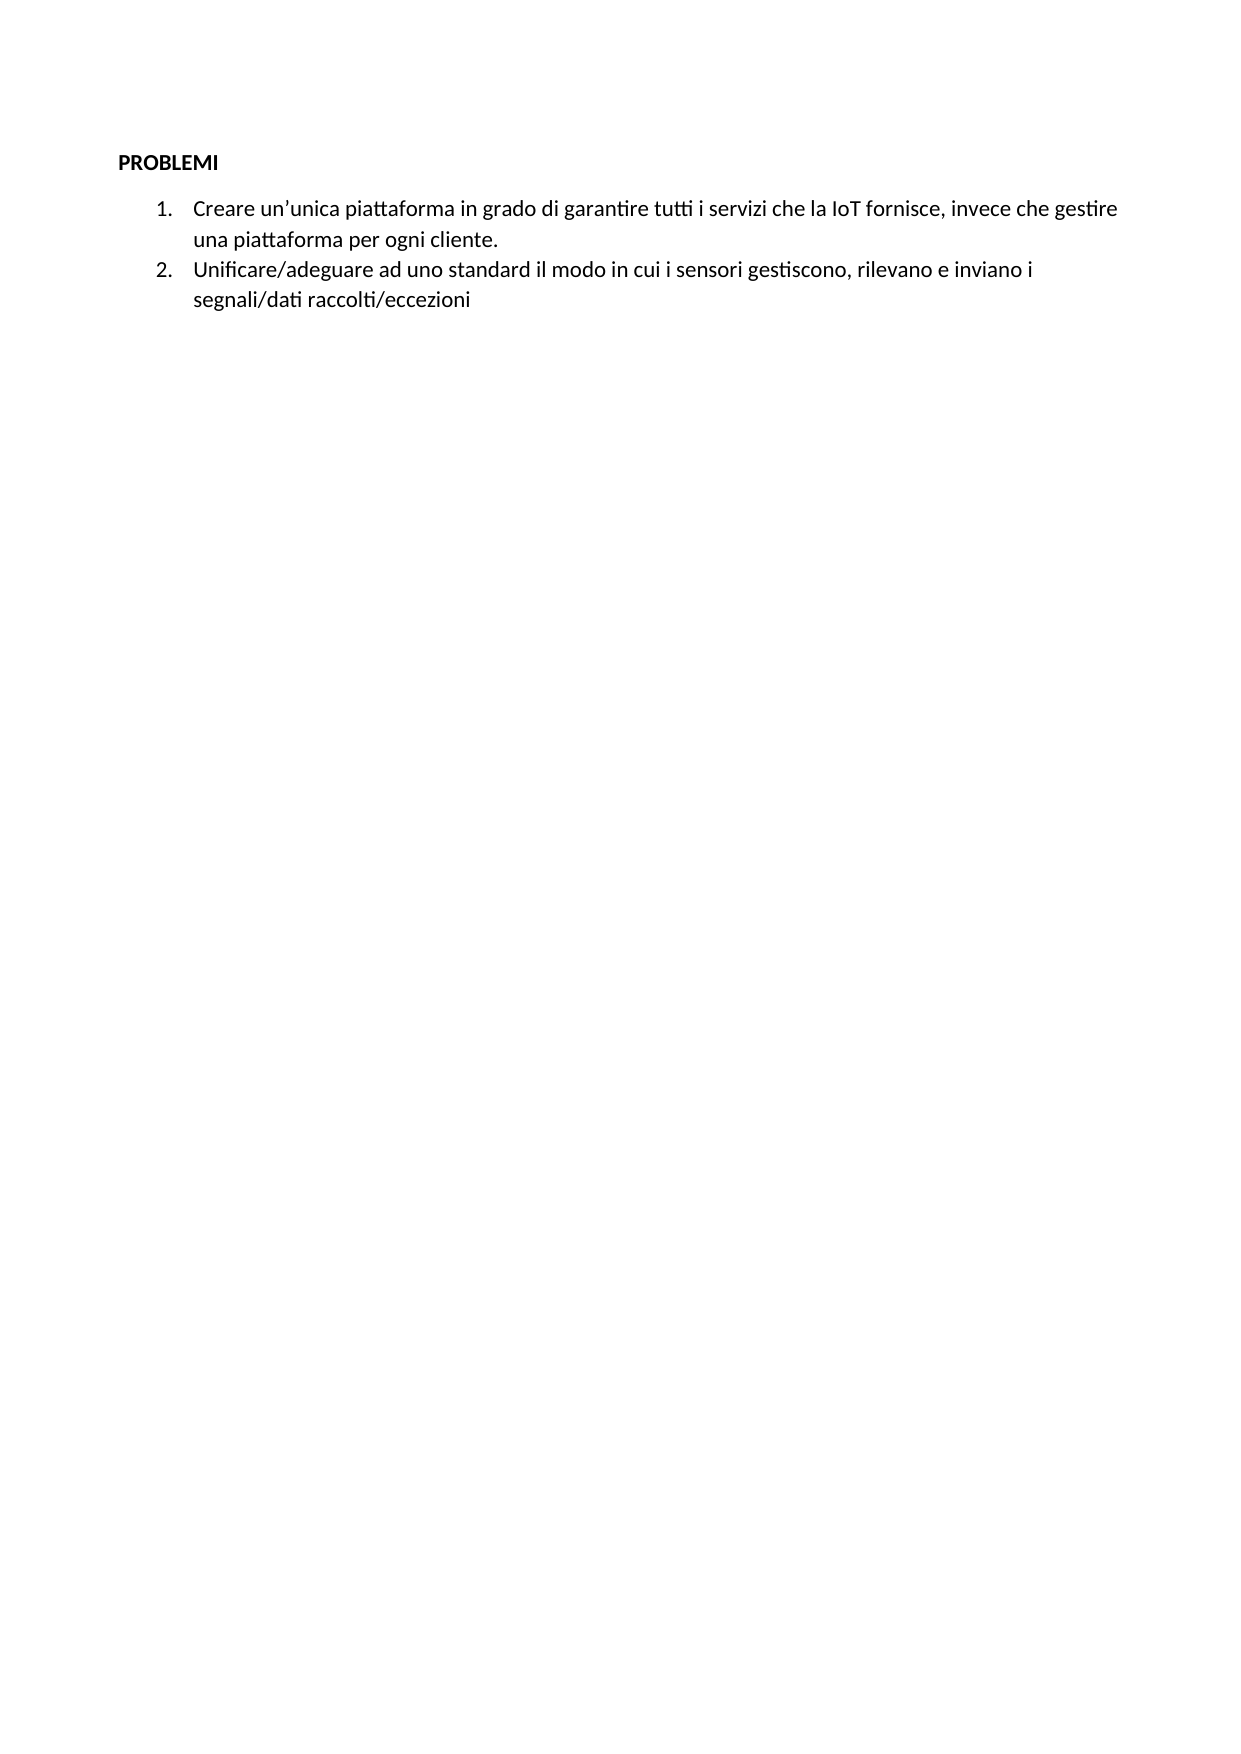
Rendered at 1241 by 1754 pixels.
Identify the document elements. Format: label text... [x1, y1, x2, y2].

list Unificare/adeguare ad uno standard il modo in cui i sensori gestiscono, rilevano e inviano i segnali/dati raccolti/eccezioni [156, 255, 1122, 313]
list Creare un’unica piattaforma in grado di garantire tutti i servizi che la IoT fornisce, invece che gestire una piattaforma per ogni cliente. [156, 194, 1122, 253]
text PROBLEMI [118, 148, 1122, 176]
